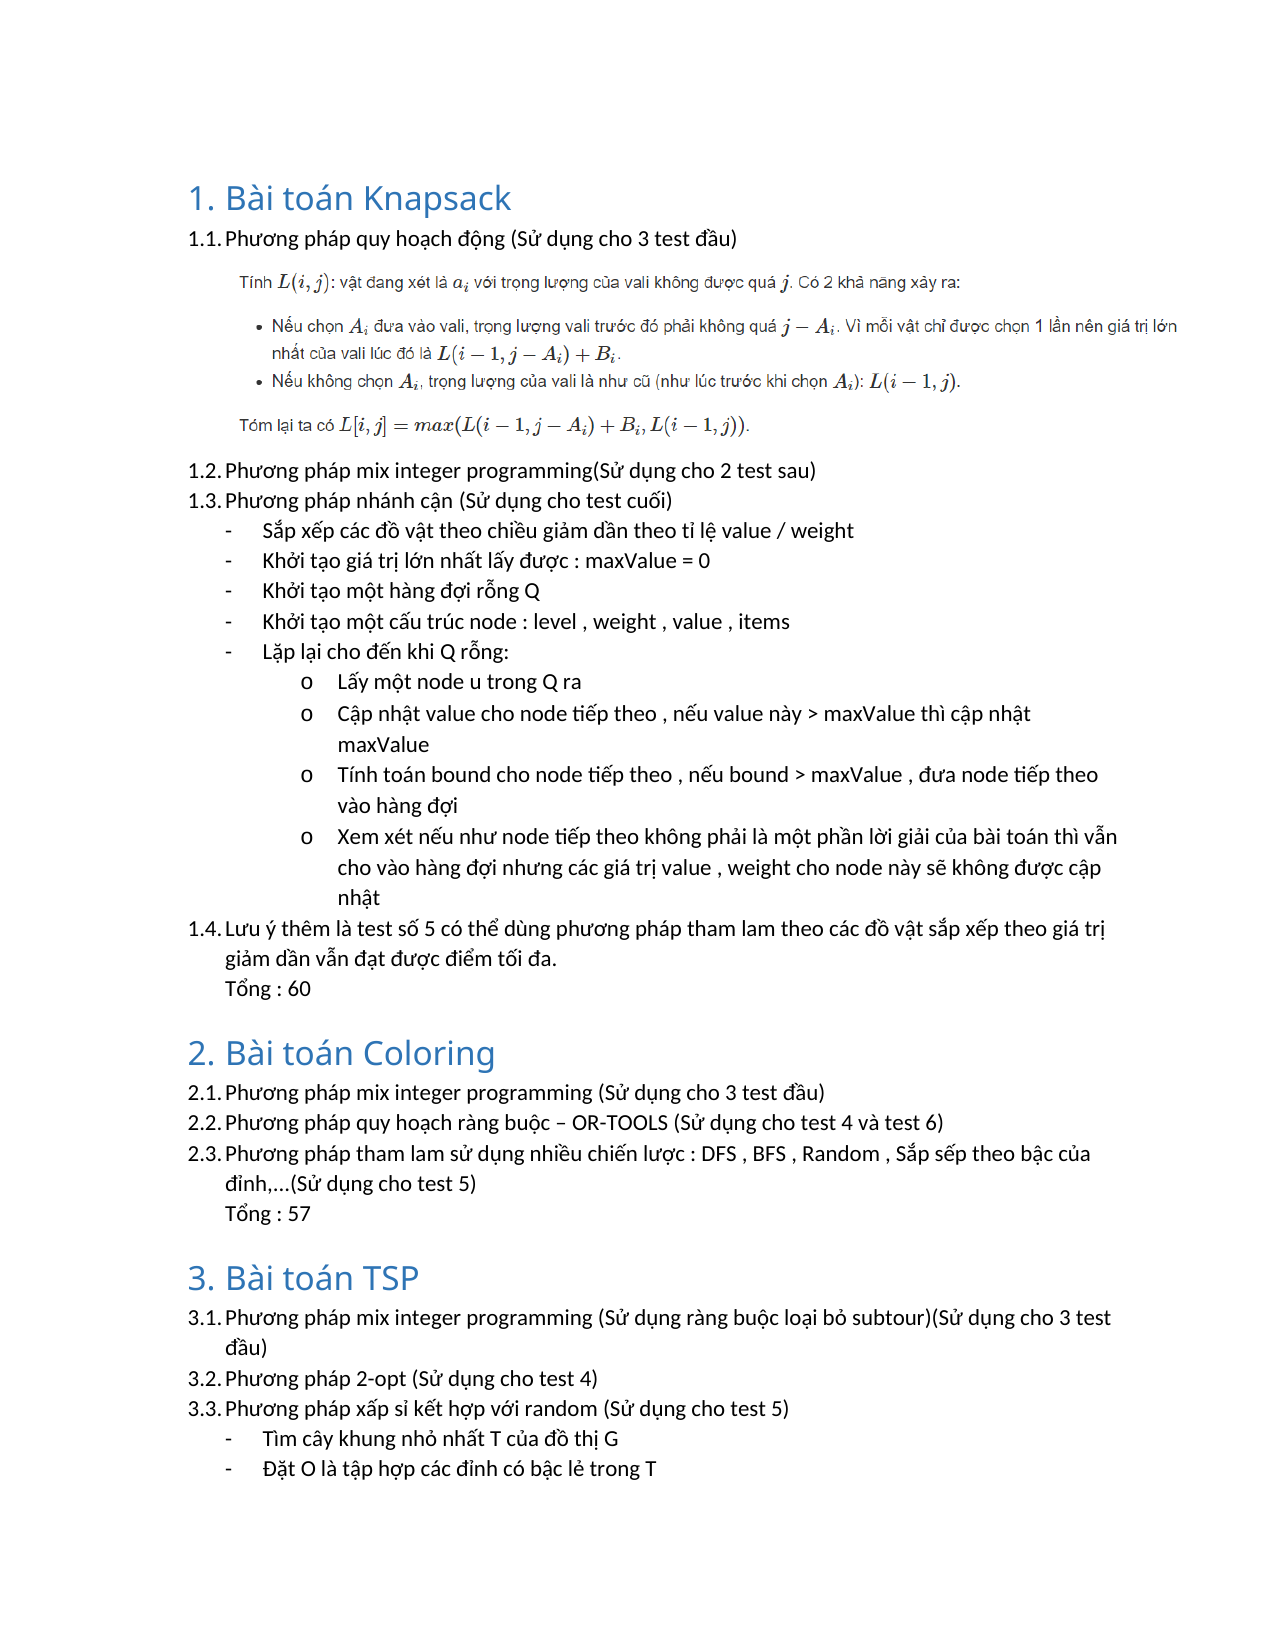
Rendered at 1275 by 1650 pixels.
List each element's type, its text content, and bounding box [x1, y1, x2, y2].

list Phương pháp mix integer programming (Sử dụng ràng buộc loại bỏ subtour)(Sử dụng cho 3 test đầu) [187, 1303, 1125, 1361]
list Phương pháp mix integer programming (Sử dụng cho 3 test đầu) [187, 1078, 1125, 1106]
list Khởi tạo một hàng đợi rỗng Q [225, 577, 1125, 605]
list Tổng : 60 [225, 974, 1125, 1002]
list Phương pháp quy hoạch ràng buộc – OR-TOOLS (Sử dụng cho test 4 và test 6) [187, 1108, 1125, 1136]
list Phương pháp quy hoạch động (Sử dụng cho 3 test đầu) [187, 224, 1125, 252]
list Lấy một node u trong Q ra [300, 667, 1125, 696]
list Phương pháp xấp sỉ kết hợp với random (Sử dụng cho test 5) [187, 1394, 1125, 1422]
list Sắp xếp các đồ vật theo chiều giảm dần theo tỉ lệ value / weight [225, 516, 1125, 544]
list Phương pháp nhánh cận (Sử dụng cho test cuối) [187, 486, 1125, 514]
list Lưu ý thêm là test số 5 có thể dùng phương pháp tham lam theo các đồ vật sắp xếp theo giá trị giảm dần vẫn đạt được điểm tối đa. [187, 914, 1125, 972]
list Tìm cây khung nhỏ nhất T của đồ thị G [225, 1424, 1125, 1452]
subtitle Bài toán Knapsack [187, 175, 1125, 220]
list Phương pháp 2-opt (Sử dụng cho test 4) [187, 1364, 1125, 1392]
list Khởi tạo giá trị lớn nhất lấy được : maxValue = 0 [225, 546, 1125, 574]
list Phương pháp tham lam sử dụng nhiều chiến lược : DFS , BFS , Random , Sắp sếp theo bậc của đỉnh,...(Sử dụng cho test 5) [187, 1139, 1125, 1197]
list Tính toán bound cho node tiếp theo , nếu bound > maxValue , đưa node tiếp theo vào hàng đợi [300, 760, 1125, 820]
subtitle Bài toán TSP [187, 1254, 1125, 1300]
list Phương pháp mix integer programming(Sử dụng cho 2 test sau) [187, 456, 1125, 484]
list Đặt O là tập hợp các đỉnh có bậc lẻ trong T [225, 1454, 1125, 1482]
list Cập nhật value cho node tiếp theo , nếu value này > maxValue thì cập nhật maxValue [300, 699, 1125, 758]
list Tổng : 57 [225, 1199, 1125, 1227]
list Khởi tạo một cấu trúc node : level , weight , value , items [225, 607, 1125, 635]
list Xem xét nếu như node tiếp theo không phải là một phần lời giải của bài toán thì vẫn cho vào hàng đợi nhưng các giá trị value , weight cho node này sẽ không được cập nhật [300, 822, 1125, 911]
list Lặp lại cho đến khi Q rỗng: [225, 637, 1125, 665]
picture [225, 254, 1200, 454]
subtitle Bài toán Coloring [187, 1029, 1125, 1075]
